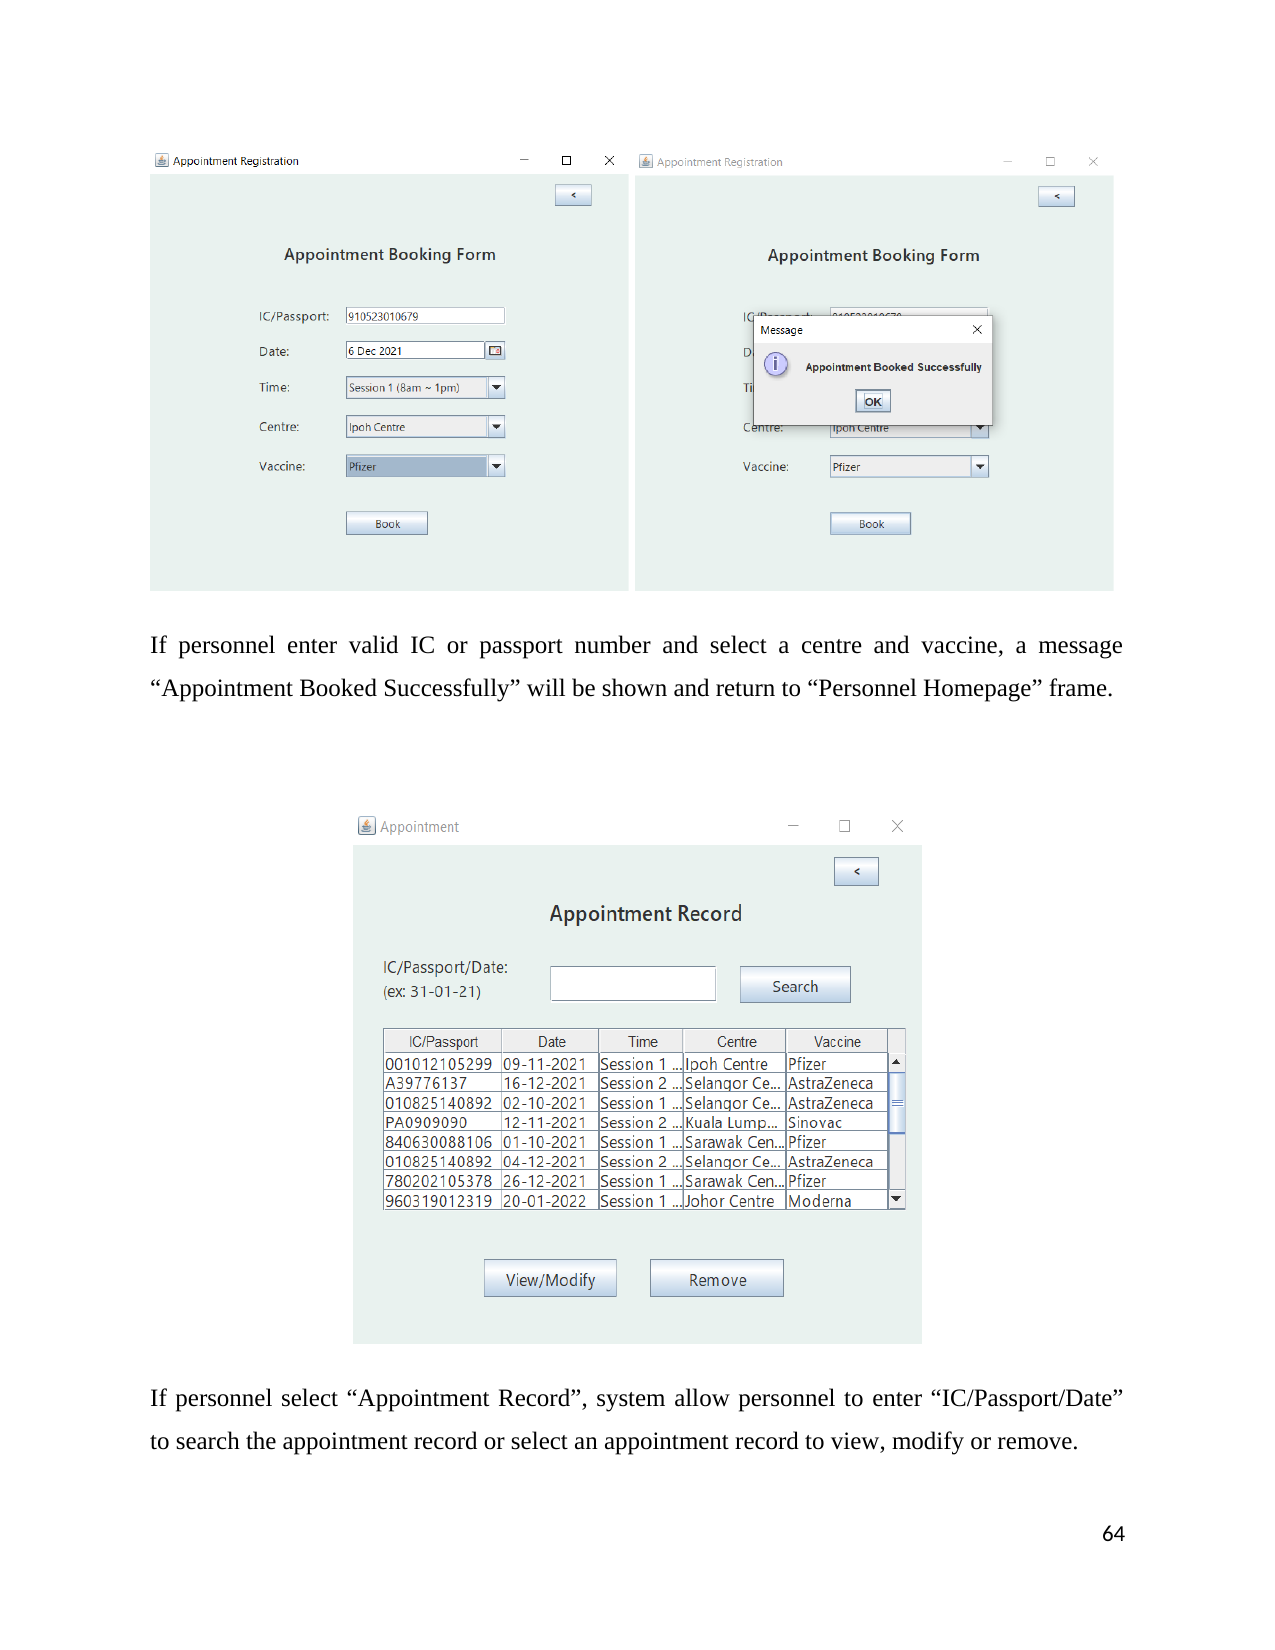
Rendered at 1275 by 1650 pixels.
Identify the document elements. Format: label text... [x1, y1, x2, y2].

picture [635, 152, 1114, 591]
text If personnel select “Appointment Record”, system allow personnel to enter “IC/Passport/Date” to search the appointment record or select an appointment record to view, modify or remove. [150, 1383, 1125, 1455]
text If personnel enter valid IC or passport number and select a centre and vaccine, a message “Appointment Booked Successfully” will be shown and return to “Personnel Homepage” frame. [150, 630, 1125, 702]
picture [150, 150, 629, 591]
picture [353, 809, 922, 1344]
